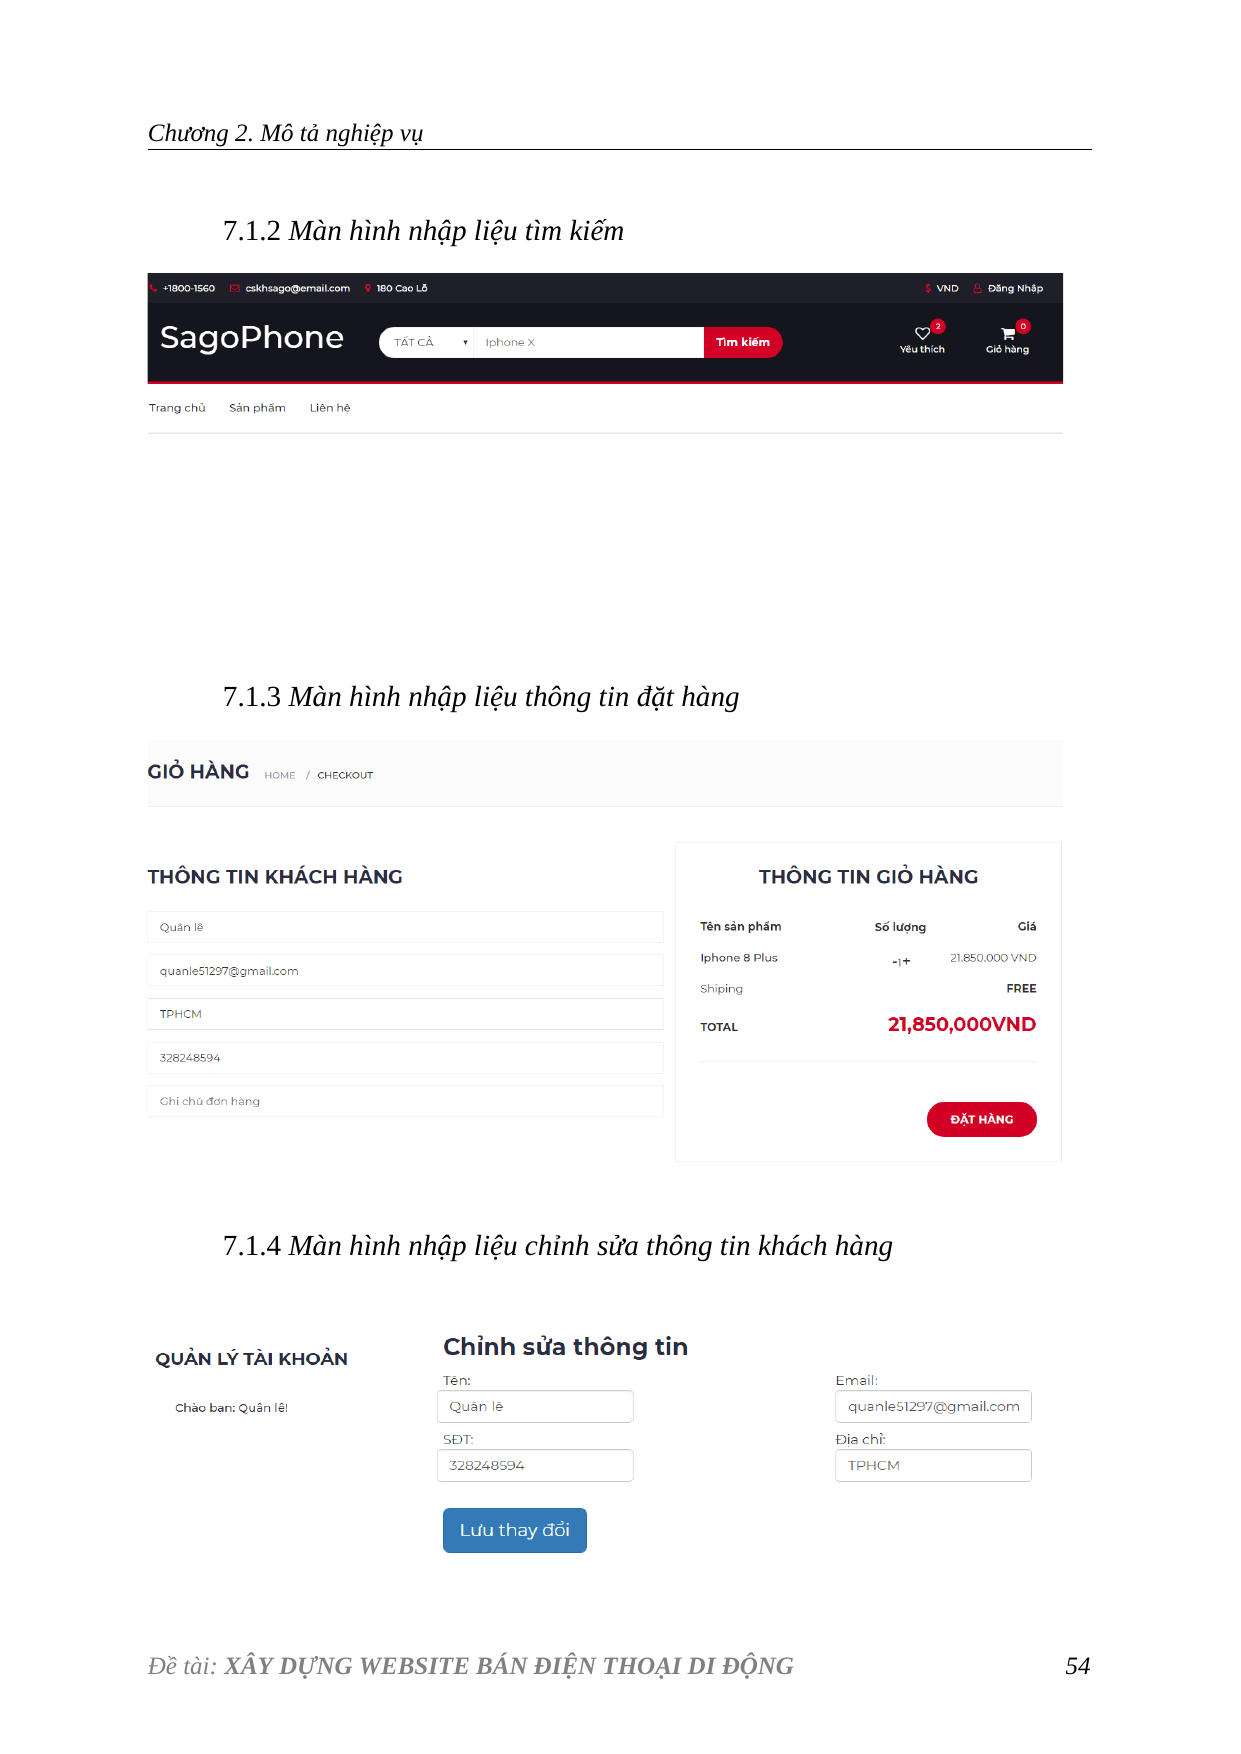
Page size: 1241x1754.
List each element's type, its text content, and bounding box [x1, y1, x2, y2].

subtitle Màn hình nhập liệu thông tin đặt hàng [223, 673, 1092, 715]
picture [147, 273, 1064, 500]
subtitle Màn hình nhập liệu chỉnh sửa thông tin khách hàng [223, 1222, 1092, 1263]
picture [147, 740, 1064, 1172]
picture [147, 1288, 1064, 1576]
subtitle Màn hình nhập liệu tìm kiếm [223, 207, 1092, 248]
